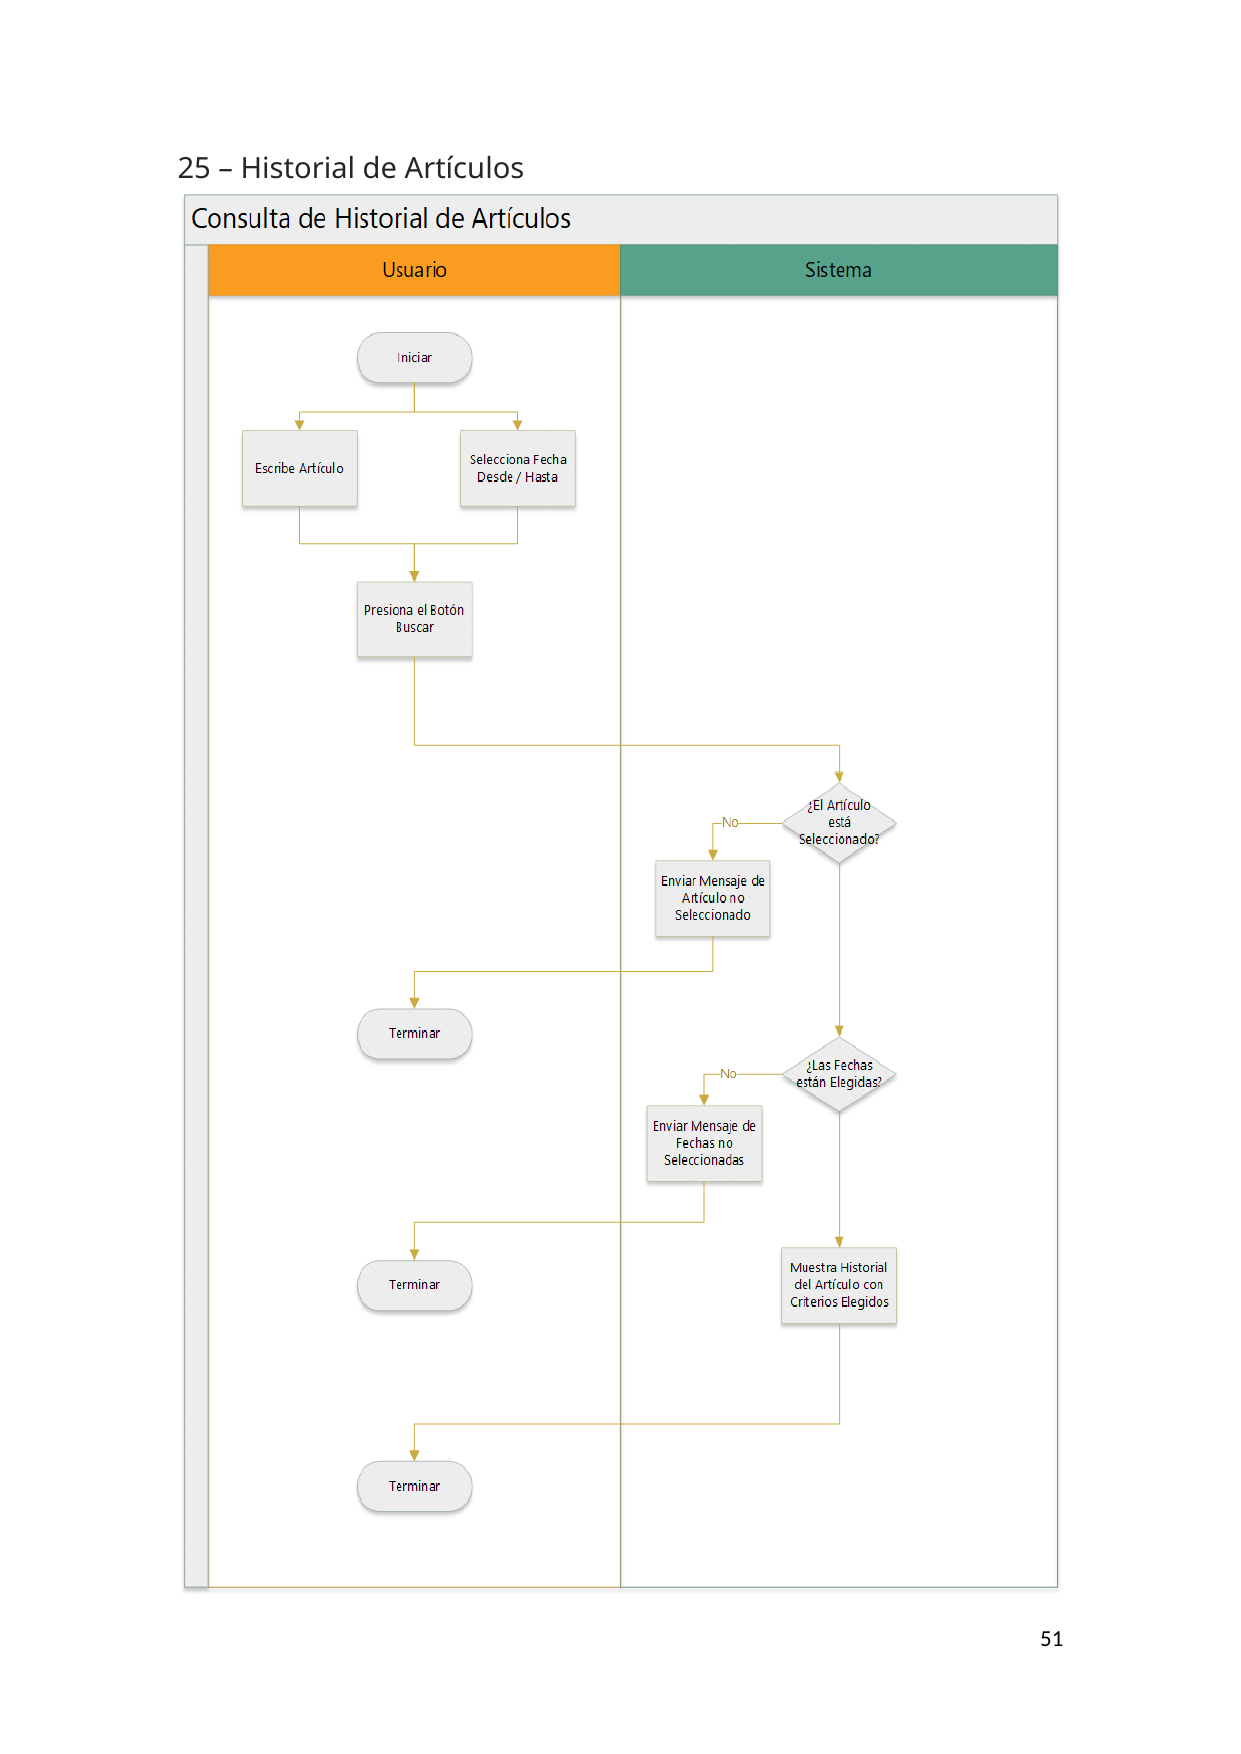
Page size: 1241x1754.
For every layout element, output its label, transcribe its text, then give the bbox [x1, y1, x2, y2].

picture [177, 190, 1063, 1598]
subtitle 25 – Historial de Artículos [177, 148, 1063, 187]
